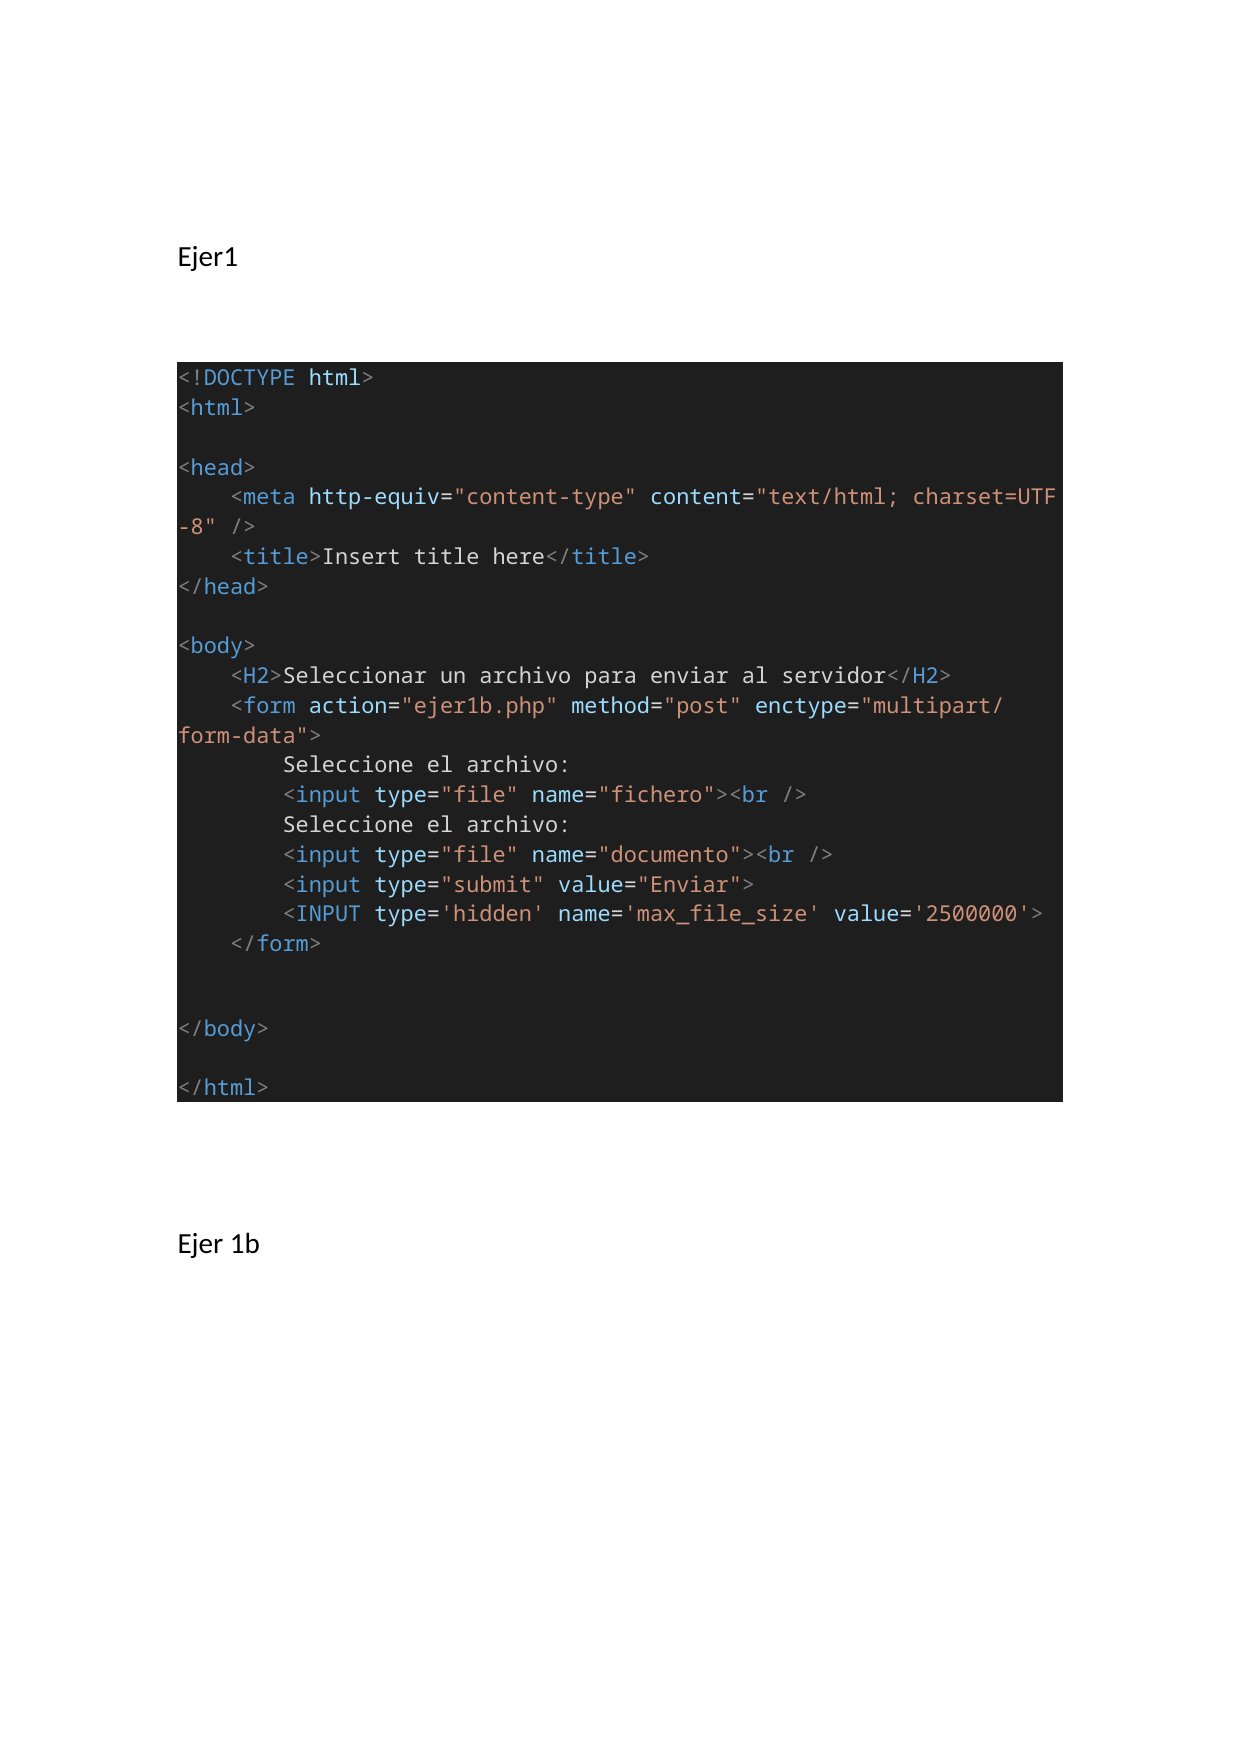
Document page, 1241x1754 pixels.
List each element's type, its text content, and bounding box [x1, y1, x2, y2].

text <meta http-equiv="content-type" content="text/html; charset=UTF-8" /> [177, 481, 1063, 541]
text <head> [177, 451, 1063, 481]
text <form action="ejer1b.php" method="post" enctype="multipart/form-data"> [177, 690, 1063, 749]
text <title>Insert title here</title> [177, 541, 1063, 571]
text <H2>Seleccionar un archivo para enviar al servidor</H2> [177, 660, 1063, 690]
text </form> [177, 928, 1063, 958]
text Seleccione el archivo: [177, 809, 1063, 839]
text Seleccione el archivo: [177, 749, 1063, 779]
text <html> [177, 392, 1063, 422]
text <input type="submit" value="Enviar"> [177, 868, 1063, 898]
text </head> [177, 571, 1063, 600]
text </html> [177, 1072, 1063, 1102]
text <!DOCTYPE html> [177, 362, 1063, 392]
text Ejer1 [177, 238, 1063, 274]
text <input type="file" name="documento"><br /> [177, 839, 1063, 868]
text <input type="file" name="fichero"><br /> [177, 779, 1063, 809]
text </body> [177, 1013, 1063, 1042]
text <INPUT type='hidden' name='max_file_size' value='2500000'> [177, 898, 1063, 928]
text Ejer 1b [177, 1226, 1063, 1261]
text <body> [177, 630, 1063, 660]
